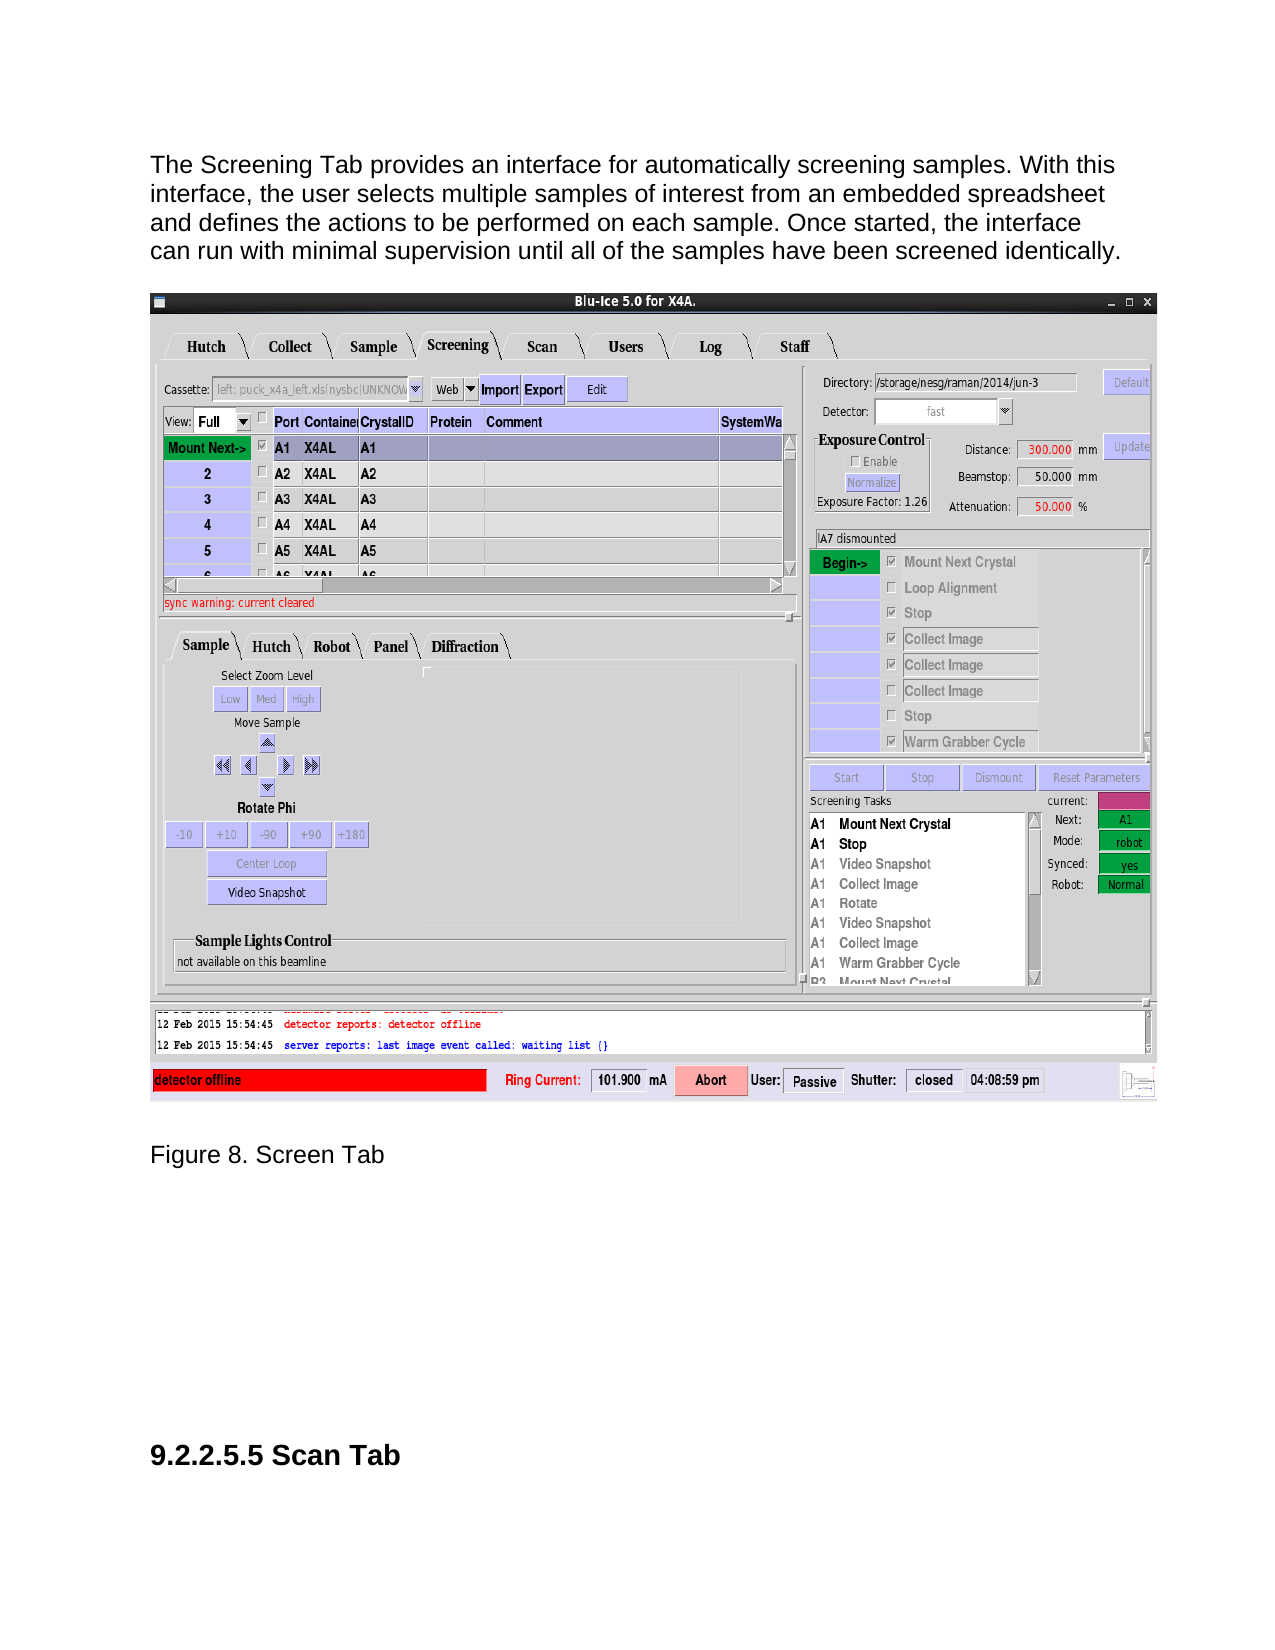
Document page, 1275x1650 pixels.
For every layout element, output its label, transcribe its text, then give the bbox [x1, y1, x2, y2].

picture [150, 293, 1158, 1102]
text 9.2.2.5.5 Scan Tab [150, 1438, 1125, 1471]
text Figure 8. Screen Tab [150, 1140, 1125, 1169]
text The Screening Tab provides an interface for automatically screening samples. With this interface, the user selects multiple samples of interest from an embedded spreadsheet and defines the actions to be performed on each sample. Once started, the interface can run with minimal supervision until all of the samples have been screened identically. [150, 150, 1125, 265]
